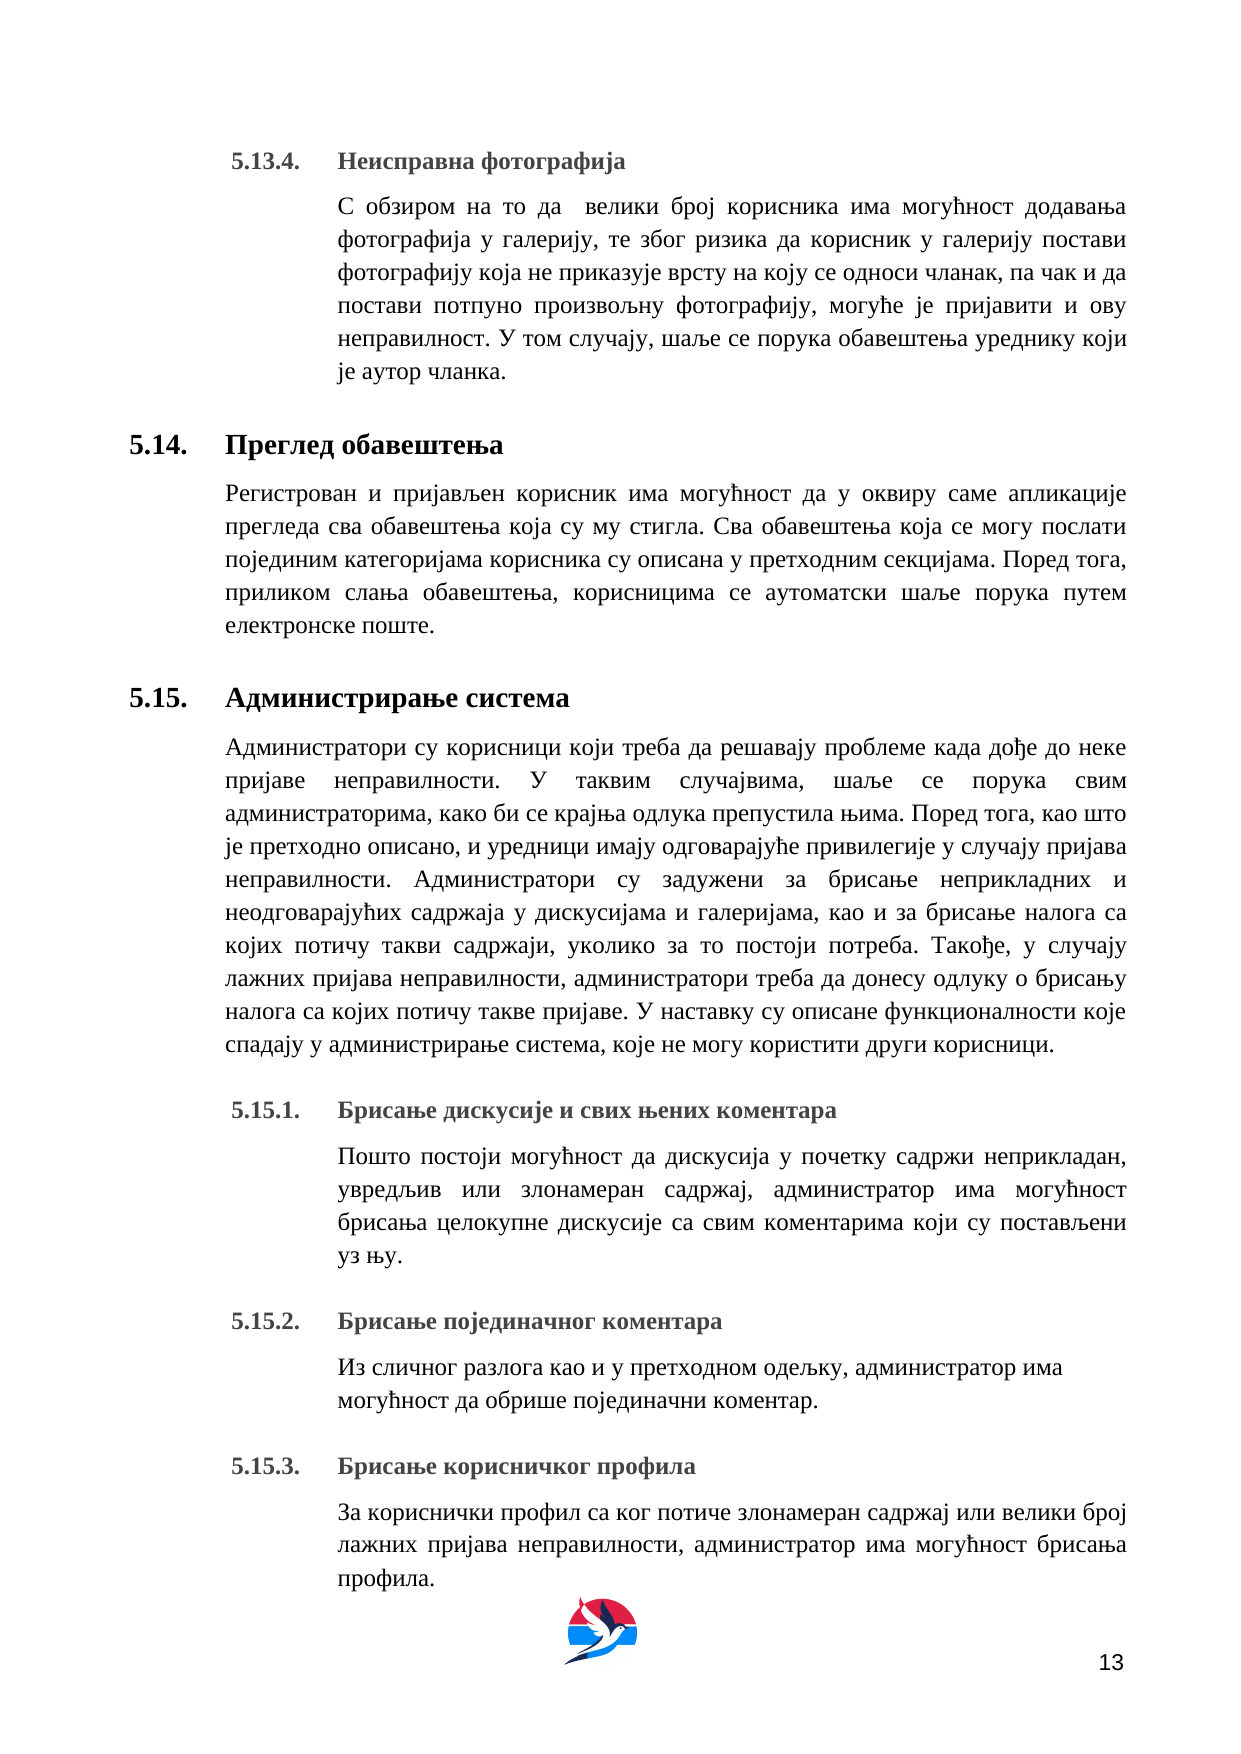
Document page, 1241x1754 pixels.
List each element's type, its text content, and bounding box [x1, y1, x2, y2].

subtitle Неисправна фотографија [300, 146, 1128, 174]
subtitle Брисање појединачног коментара [300, 1306, 1128, 1335]
picture [562, 1593, 640, 1671]
text Из сличног разлога као и у претходном одељку, администратор има могућност да обрише појединачни коментар. [337, 1352, 1128, 1413]
text Пошто постоји могућност да дискусија у почетку садржи неприкладан, увредљив или злонамеран садржај, администратор има могућност брисања целокупне дискусије са свим коментарима који су постављени уз њу. [337, 1141, 1128, 1268]
text За кориснички профил са ког потиче злонамеран садржај или велики број лажних пријава неправилности, администратор има могућност брисања профила. [337, 1497, 1128, 1591]
subtitle Брисање корисничког профила [300, 1451, 1128, 1480]
text Администратори су корисници који треба да решавају проблеме када дође до неке пријаве неправилности. У таквим случајвима, шаље се порука свим администраторима, како би се крајња одлука препустила њима. Поред тога, као што је претходно описано, и уредници имају одговарајуће привилегије у случају пријава неправилности. Администратори су задужени за брисање неприкладних и неодговарајућих садржаја у дискусијама и галеријама, као и за брисање налога са којих потичу такви садржаји, уколико за то постоји потреба. Такође, у случају лажних пријава неправилности, администратори треба да донесу одлуку о брисању налога са којих потичу такве пријаве. У наставку су описане функционалности које спадају у администрирање система, које не могу користити други корисници. [225, 732, 1128, 1058]
subtitle Брисање дискусије и свих њених коментара [300, 1095, 1128, 1124]
text С обзиром на то да велики број корисника има могућност додавања фотографија у галерију, те због ризика да корисник у галерију постави фотографију која не приказује врсту на коју се односи чланак, па чак и да постави потпуно произвољну фотографију, могуће је пријавити и ову неправилност. У том случају, шаље се порука обавештења уреднику који је аутор чланка. [337, 191, 1128, 385]
text Регистрован и пријављен корисник има могућност да у оквиру саме апликације прегледа сва обавештења која су му стигла. Сва обавештења која се могу послати појединим категоријама корисника су описана у претходним секцијама. Поред тога, приликом слања обавештења, корисницима се аутоматски шаље порука путем електронске поште. [225, 478, 1128, 639]
subtitle Преглед обавештења [187, 427, 1128, 461]
subtitle Администрирање система [187, 681, 1128, 714]
